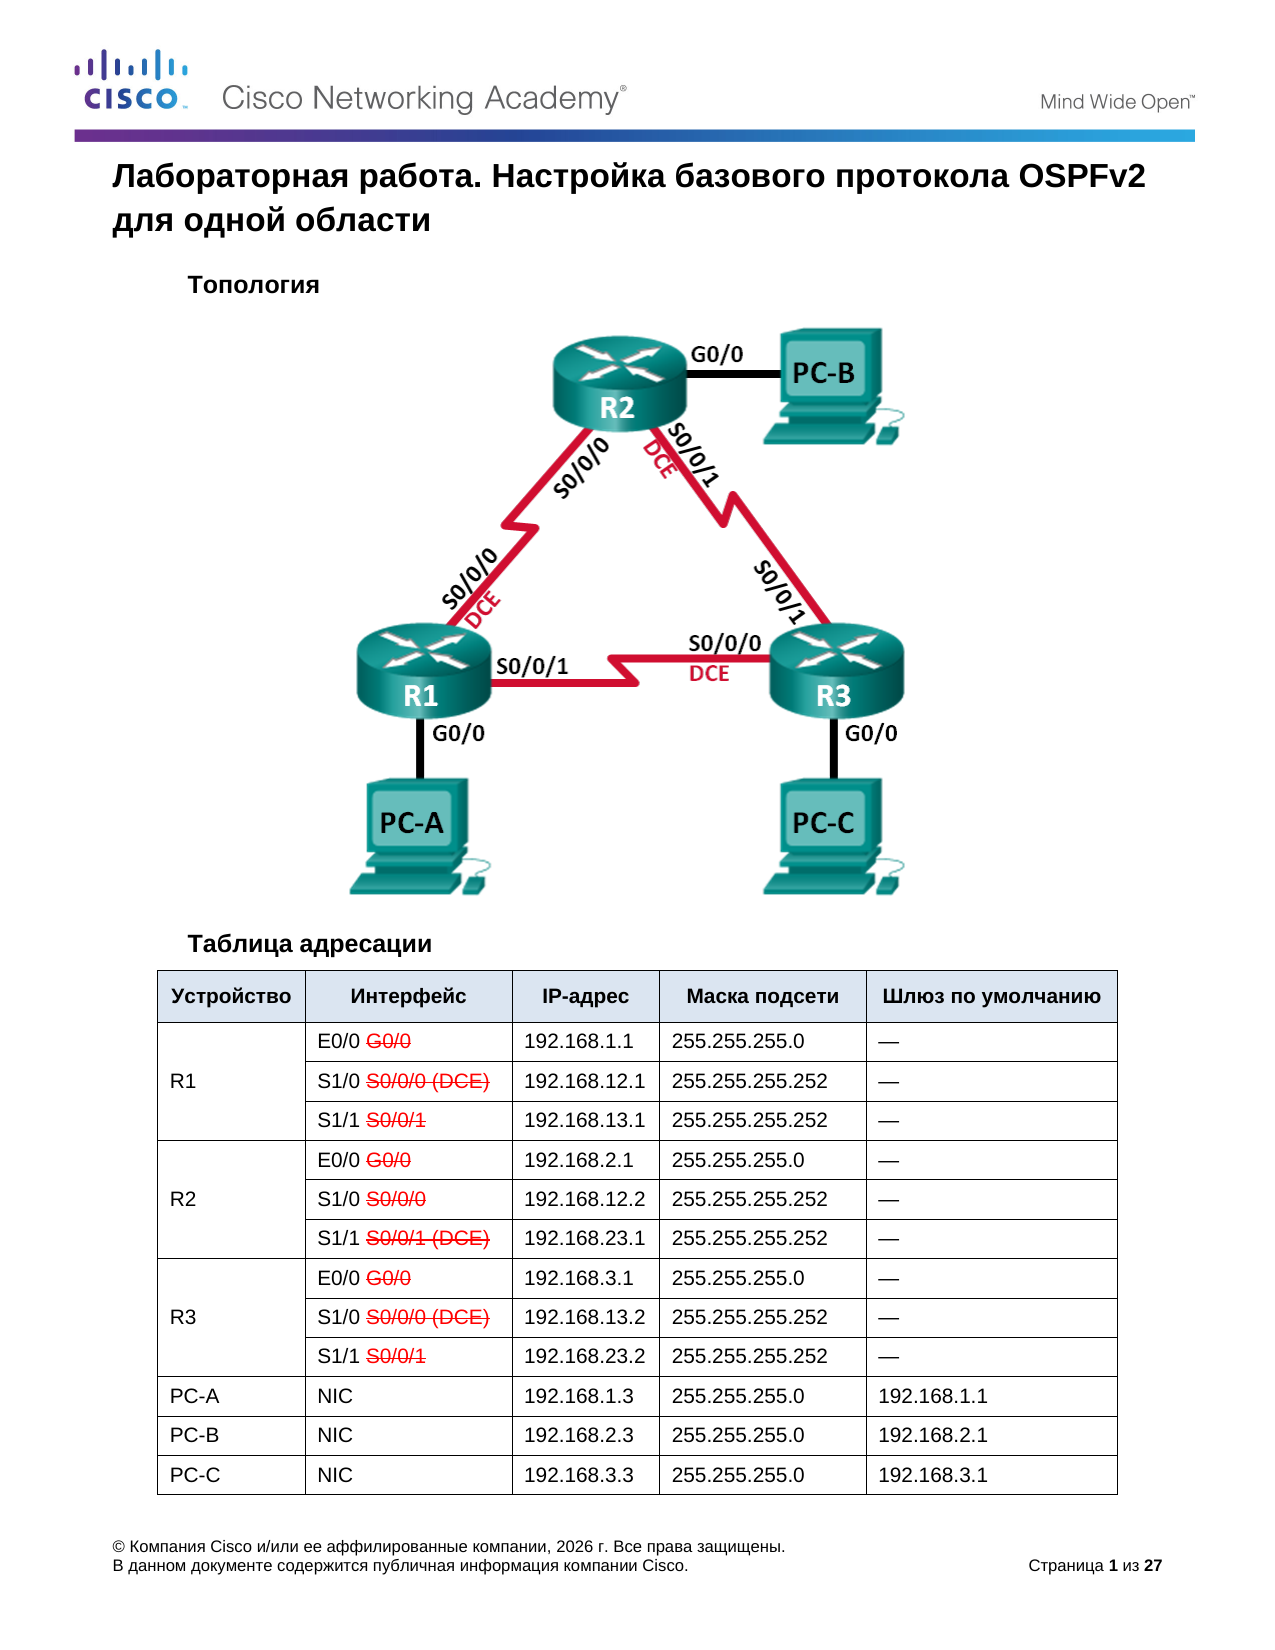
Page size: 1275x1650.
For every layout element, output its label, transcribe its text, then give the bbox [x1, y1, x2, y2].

table_cell S1/1 S0/0/1 [306, 1102, 512, 1140]
table_cell 192.168.1.1 [867, 1377, 1117, 1416]
table_header Устройство [158, 971, 305, 1022]
table_cell PC-B [158, 1417, 305, 1455]
table_cell NIC [306, 1377, 512, 1416]
picture [344, 323, 931, 900]
text Топология [112, 269, 1162, 298]
table_cell — [867, 1299, 1117, 1337]
table_cell 255.255.255.252 [660, 1102, 866, 1140]
table_cell PC-C [158, 1456, 305, 1494]
text Таблица адресации [112, 929, 1162, 957]
table_cell 192.168.2.1 [867, 1417, 1117, 1455]
table_cell 192.168.23.1 [513, 1220, 659, 1258]
table_cell 192.168.13.1 [513, 1102, 659, 1140]
table_cell 255.255.255.0 [660, 1259, 866, 1297]
table_cell 192.168.1.3 [513, 1377, 659, 1416]
table_cell 255.255.255.252 [660, 1338, 866, 1376]
table_cell 255.255.255.0 [660, 1141, 866, 1179]
table_cell — [867, 1220, 1117, 1258]
table_header Маска подсети [660, 971, 866, 1022]
table_header Интерфейс [306, 971, 512, 1022]
table_cell 255.255.255.0 [660, 1023, 866, 1061]
table_header IP-адрес [513, 971, 659, 1022]
table_cell — [867, 1180, 1117, 1219]
table_cell 192.168.13.2 [513, 1299, 659, 1337]
table_cell 192.168.1.1 [513, 1023, 659, 1061]
table_cell S1/1 S0/0/1 [306, 1338, 512, 1376]
table_cell E0/0 G0/0 [306, 1141, 512, 1179]
table_cell — [867, 1338, 1117, 1376]
table_cell 255.255.255.0 [660, 1377, 866, 1416]
table_cell — [867, 1259, 1117, 1297]
table_cell S1/0 S0/0/0 [306, 1180, 512, 1219]
table_cell — [867, 1023, 1117, 1061]
table_cell E0/0 G0/0 [306, 1259, 512, 1297]
table_cell 255.255.255.0 [660, 1456, 866, 1494]
table_cell 192.168.3.1 [867, 1456, 1117, 1494]
table_cell S1/0 S0/0/0 (DCE) [306, 1299, 512, 1337]
picture [0, 30, 1273, 142]
table_cell — [867, 1141, 1117, 1179]
table_cell 192.168.3.3 [513, 1456, 659, 1494]
table_cell 255.255.255.252 [660, 1299, 866, 1337]
table_cell R1 [158, 1023, 305, 1140]
table_cell E0/0 G0/0 [306, 1023, 512, 1061]
table_cell PC-A [158, 1377, 305, 1416]
table_cell 192.168.12.1 [513, 1062, 659, 1101]
table_cell 192.168.2.3 [513, 1417, 659, 1455]
table_cell — [867, 1062, 1117, 1101]
table_cell 192.168.3.1 [513, 1259, 659, 1297]
table_header Шлюз по умолчанию [867, 971, 1117, 1022]
table_cell 255.255.255.0 [660, 1417, 866, 1455]
table_cell R3 [158, 1259, 305, 1376]
table_cell 255.255.255.252 [660, 1062, 866, 1101]
table_cell 192.168.12.2 [513, 1180, 659, 1219]
table_cell 192.168.2.1 [513, 1141, 659, 1179]
table_cell 192.168.23.2 [513, 1338, 659, 1376]
table_cell 255.255.255.252 [660, 1180, 866, 1219]
table_cell — [867, 1102, 1117, 1140]
table_cell S1/1 S0/0/1 (DCE) [306, 1220, 512, 1258]
table_cell 255.255.255.252 [660, 1220, 866, 1258]
table_cell S1/0 S0/0/0 (DCE) [306, 1062, 512, 1101]
table_cell NIC [306, 1456, 512, 1494]
table_cell NIC [306, 1417, 512, 1455]
title Лабораторная работа. Настройка базового протокола OSPFv2 для одной области [112, 156, 1162, 239]
table_cell R2 [158, 1141, 305, 1258]
